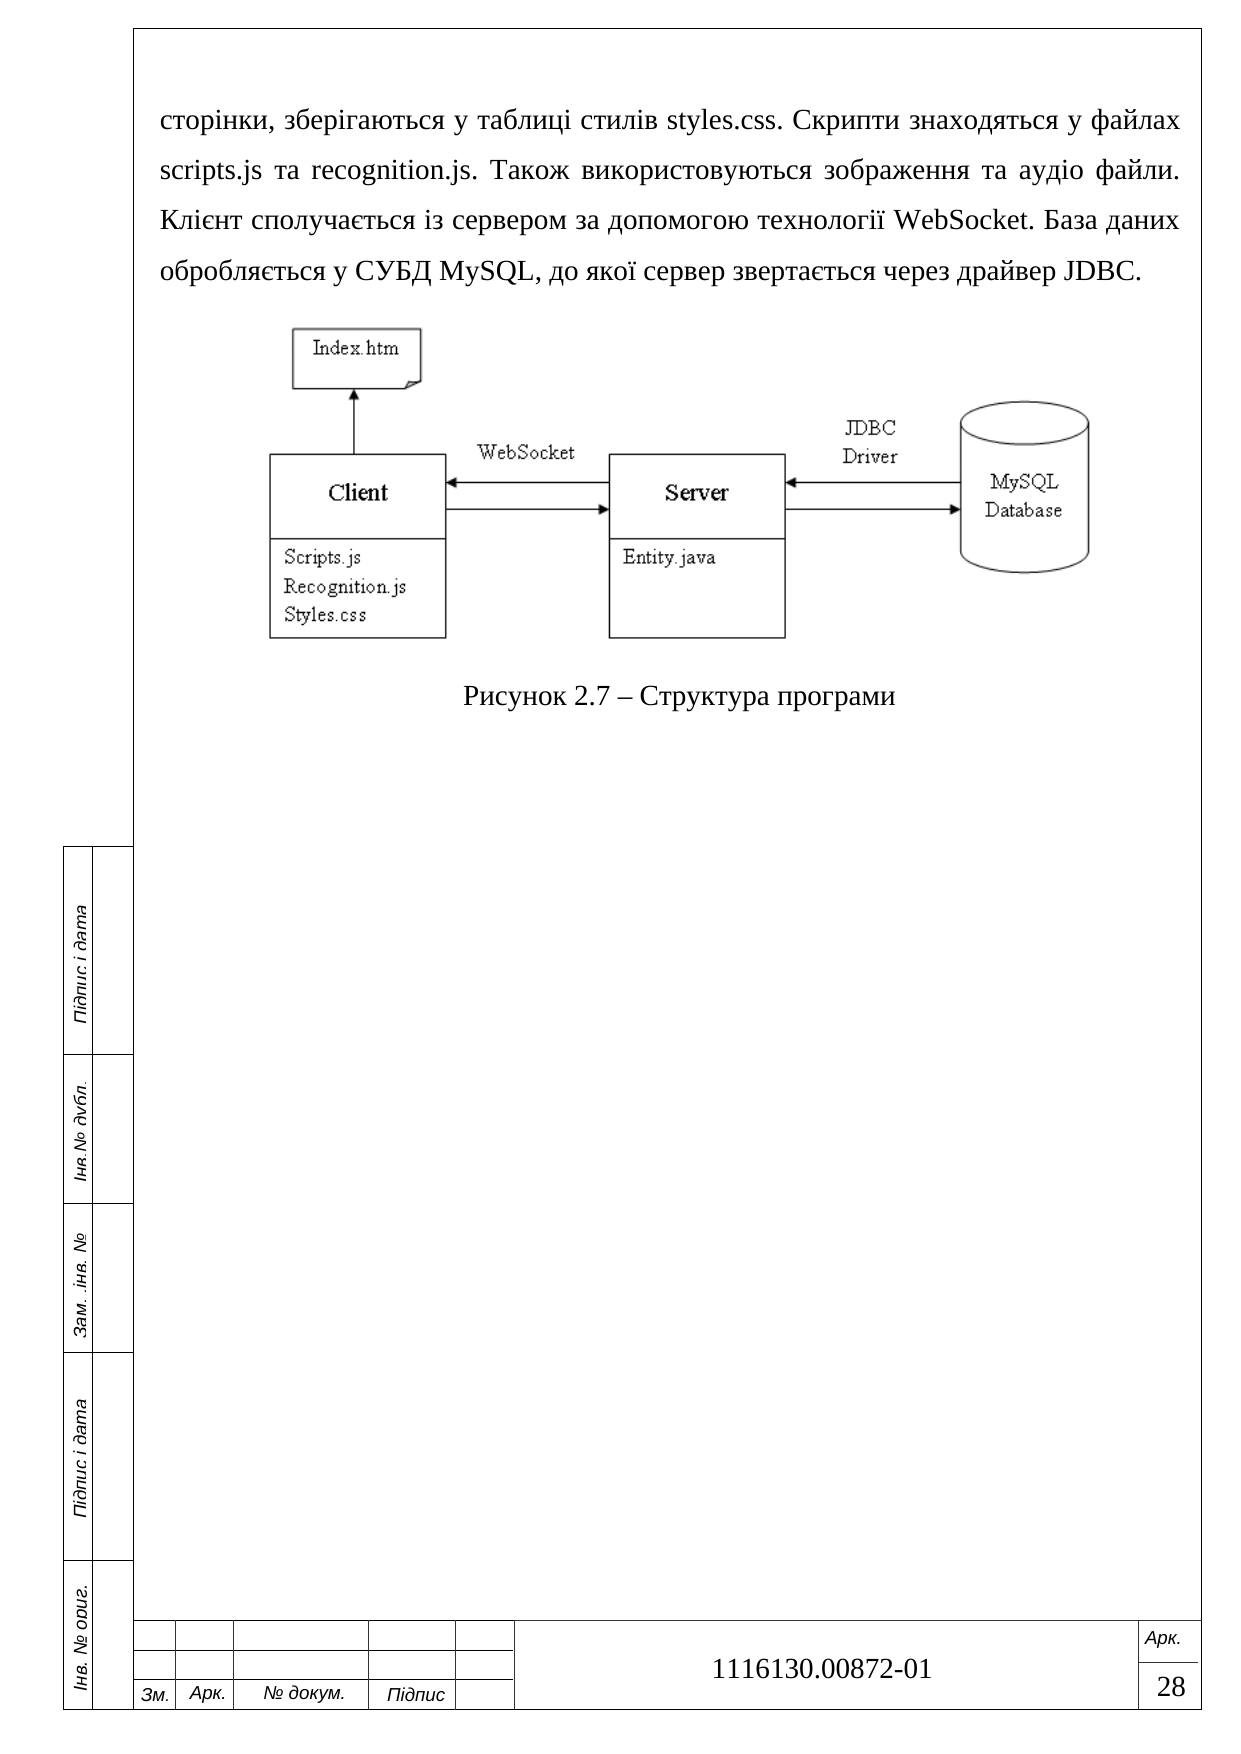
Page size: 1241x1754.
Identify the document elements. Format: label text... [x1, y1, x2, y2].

text Рисунок 2.7 – Структура програми [177, 678, 1181, 711]
picture [207, 303, 1152, 664]
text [159, 102, 1181, 286]
